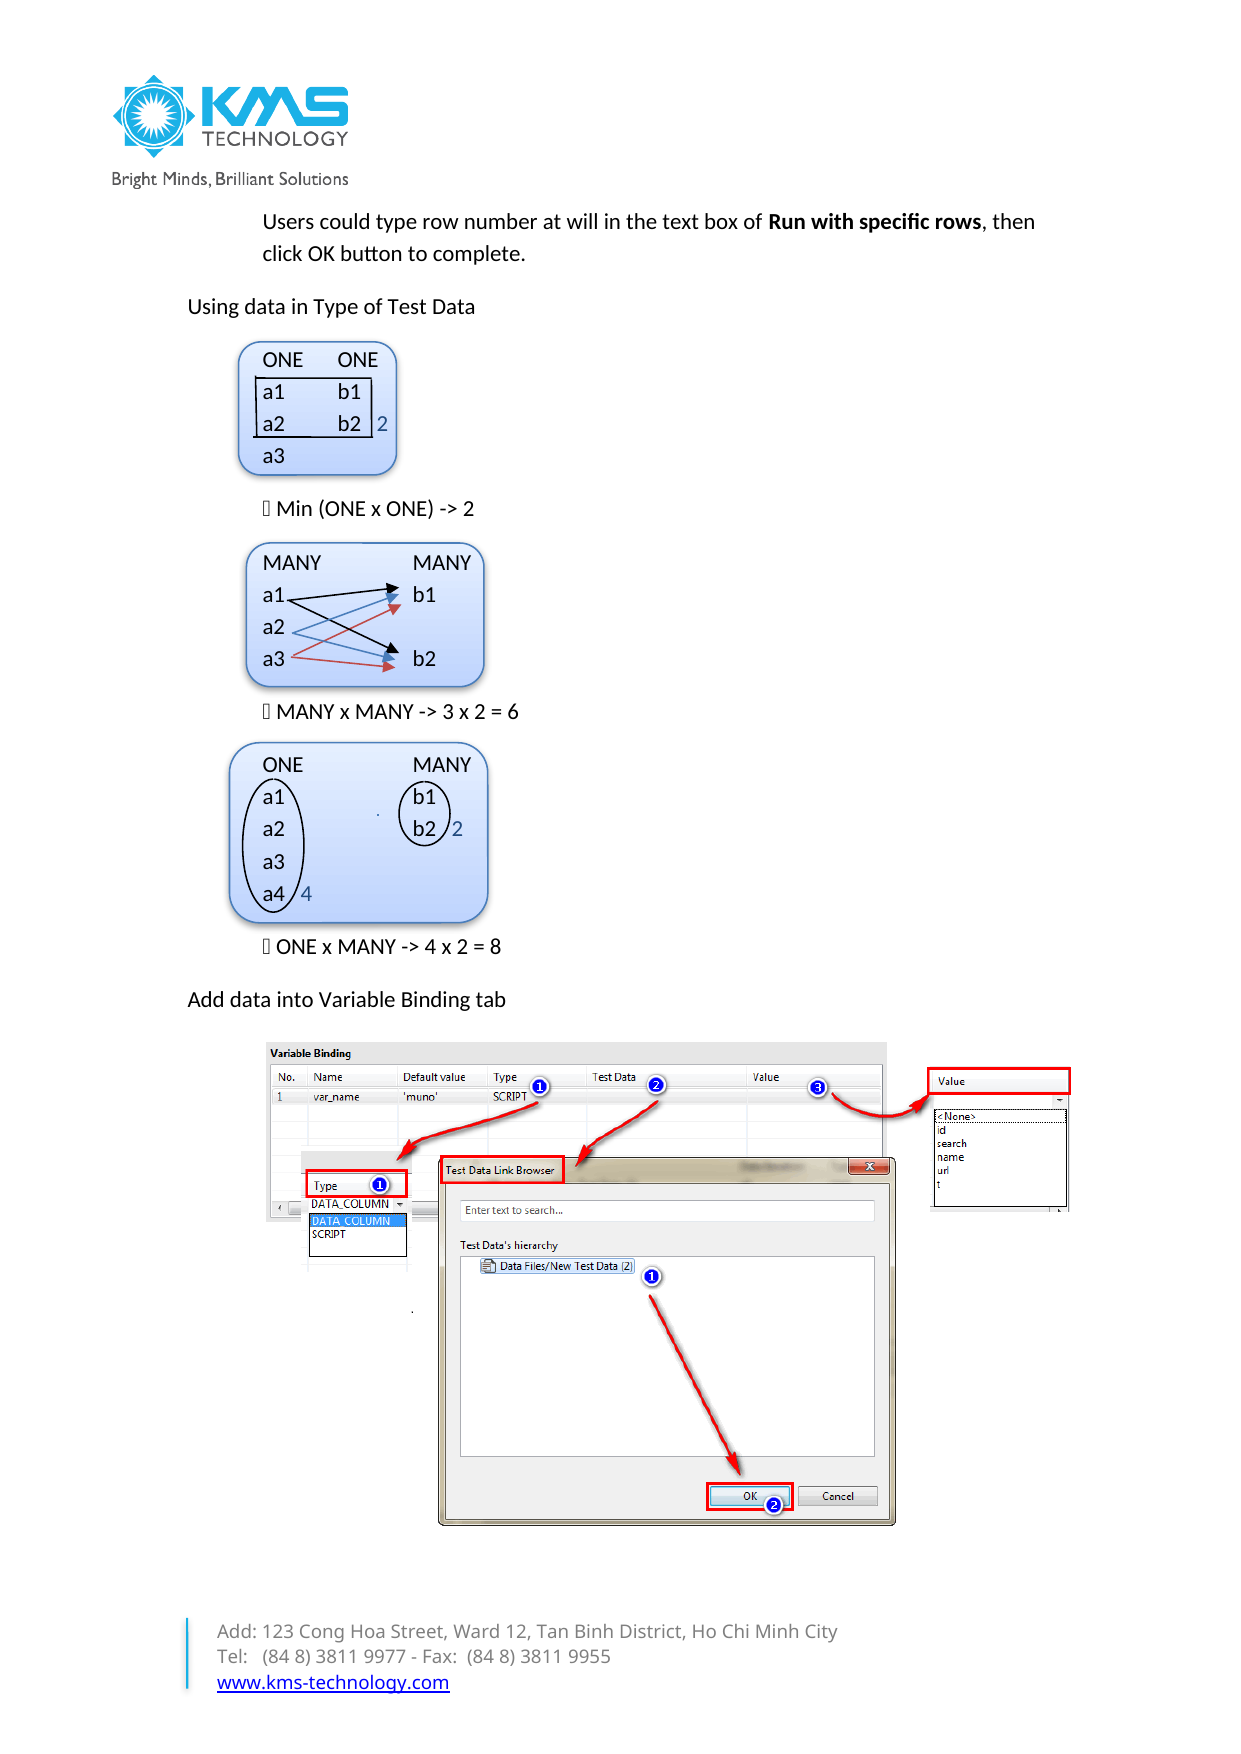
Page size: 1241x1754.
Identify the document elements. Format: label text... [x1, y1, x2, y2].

text Using data in Type of Test Data [187, 292, 1053, 320]
picture [262, 1038, 1088, 1551]
list Users could type row number at will in the text box of Run with specific rows, then click OK button to complete. [262, 207, 1053, 267]
text ONE ONE a1 b1 a2 b2 2 a3 [262, 345, 1053, 469]
picture [112, 75, 348, 189]
text ONE x MANY -> 4 x 2 = 8 [187, 932, 1053, 960]
text MANY MANY a1 b1 a2 a3 b2 [262, 548, 1053, 672]
text Min (ONE x ONE) -> 2 [187, 494, 1053, 523]
text MANY x MANY -> 3 x 2 = 6 [187, 697, 1053, 725]
text Add data into Variable Binding tab [187, 985, 1053, 1013]
text ONE MANY a1 b1 a2 b2 2 a3 a4 4 [262, 750, 1053, 907]
